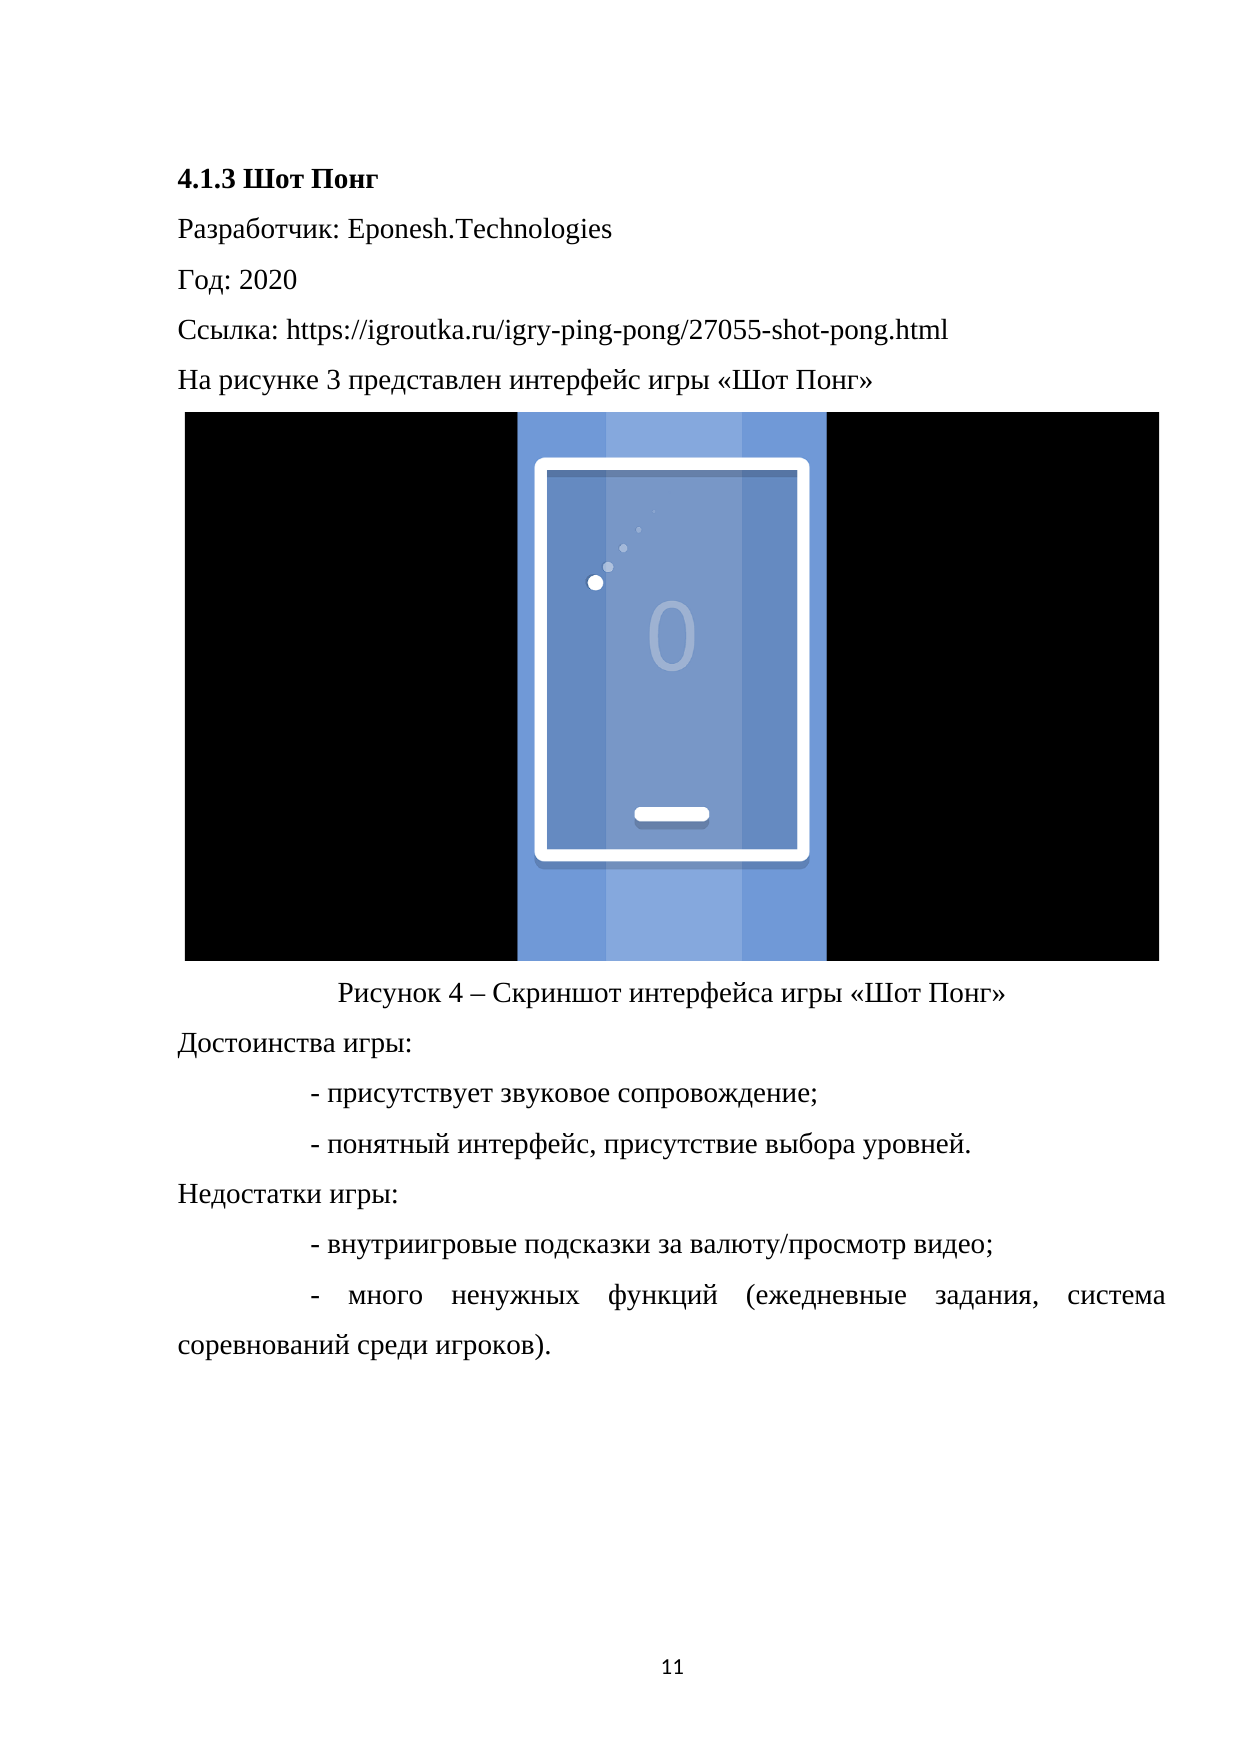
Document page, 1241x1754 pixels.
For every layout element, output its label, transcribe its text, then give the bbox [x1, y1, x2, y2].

text Достоинства игры: [177, 1025, 1167, 1059]
text На рисунке 3 представлен интерфейс игры «Шот Понг» [177, 362, 1167, 396]
picture [184, 412, 1160, 961]
text Недостатки игры: [177, 1176, 1167, 1210]
text Ссылка: https://igroutka.ru/igry-ping-pong/27055-shot-pong.html [177, 312, 1167, 346]
text - присутствует звуковое сопровождение; [177, 1076, 1167, 1109]
text Год: 2020 [177, 262, 1167, 295]
text Разработчик: Eponesh.Technologies [177, 212, 1167, 245]
text - много ненужных функций (ежедневные задания, система соревнований среди игроков). [177, 1277, 1167, 1361]
list 4.1.3 Шот Понг [177, 161, 1167, 195]
text - понятный интерфейс, присутствие выбора уровней. [177, 1126, 1167, 1159]
text Рисунок 4 – Скриншот интерфейса игры «Шот Понг» [177, 975, 1167, 1008]
text - внутриигровые подсказки за валюту/просмотр видео; [177, 1226, 1167, 1260]
